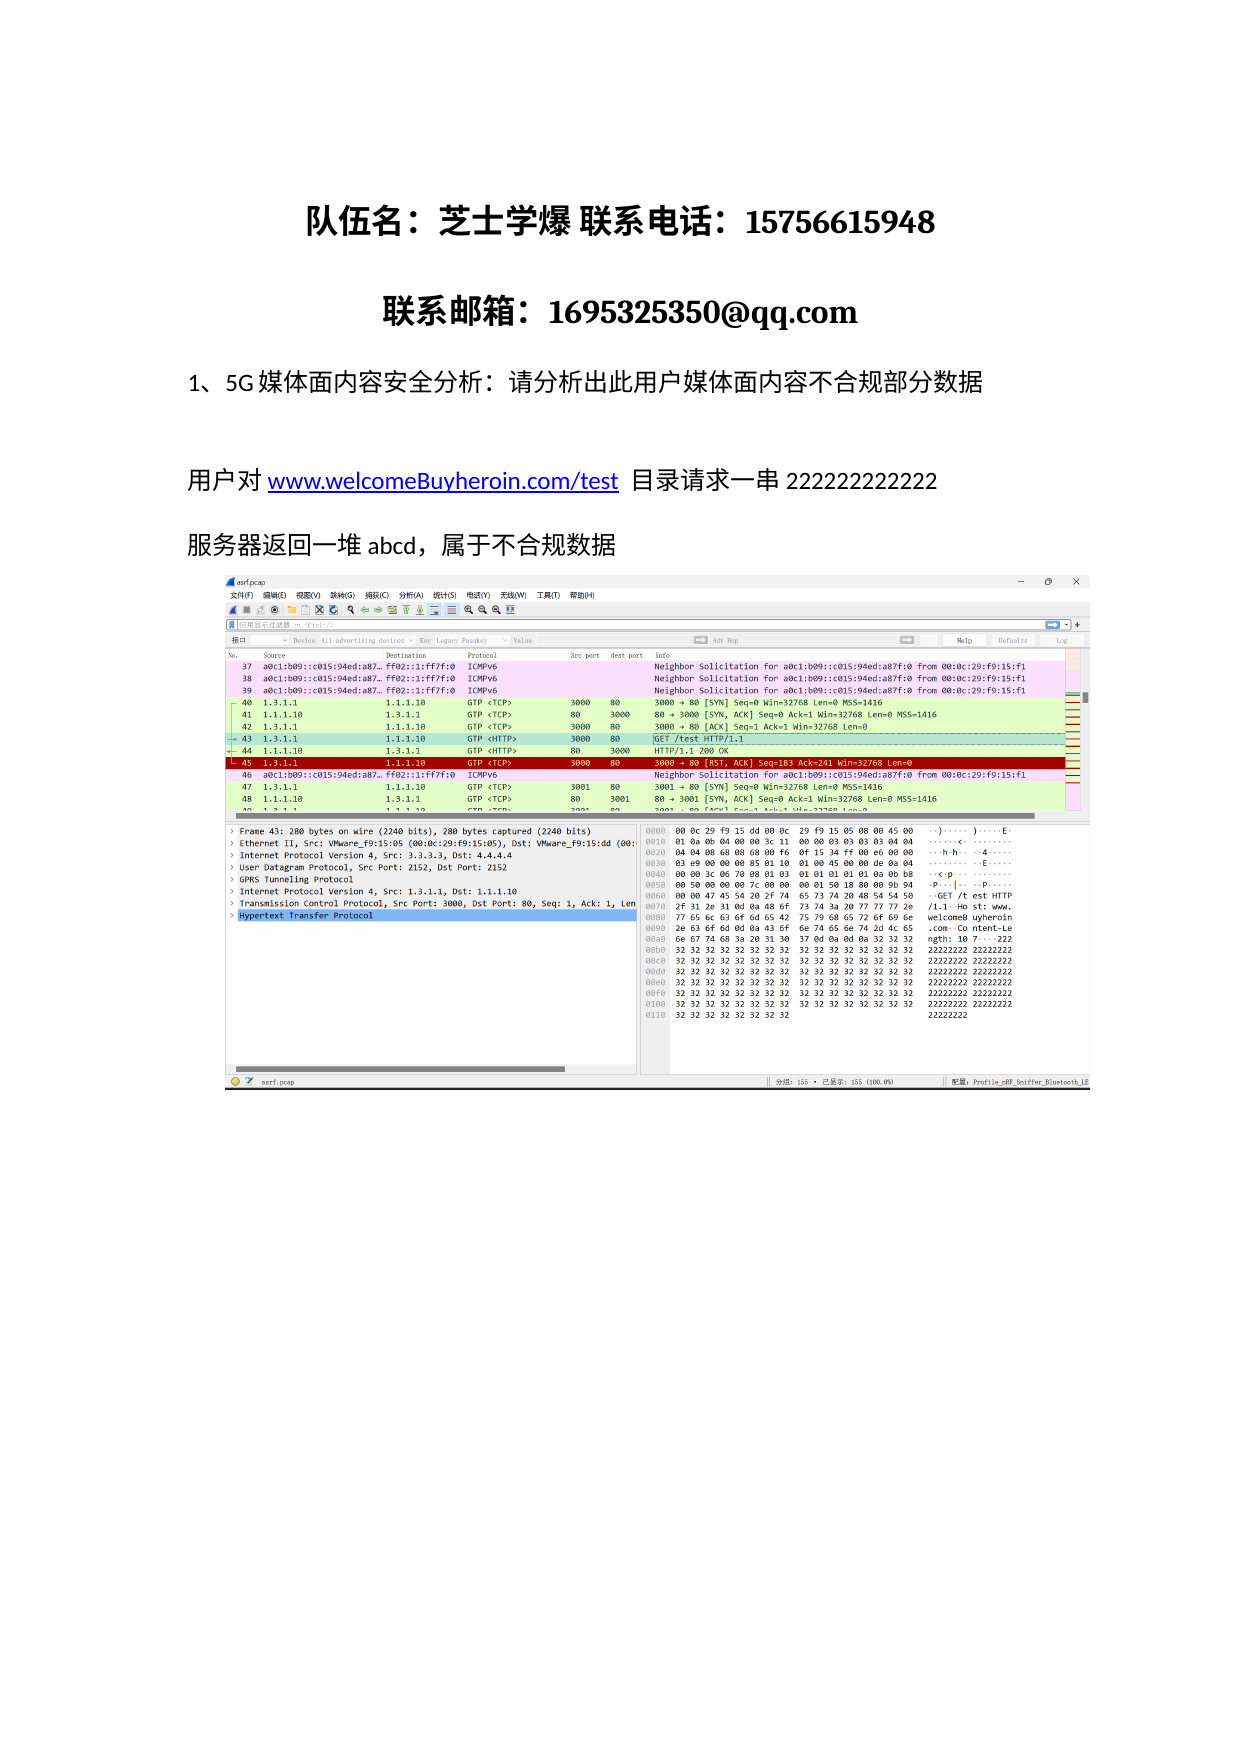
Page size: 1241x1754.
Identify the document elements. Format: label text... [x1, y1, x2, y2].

title 队伍名：芝士学爆 联系电话：15756615948 [187, 187, 1053, 252]
text 1、5G媒体面内容安全分析：请分析出此用户媒体面内容不合规部分数据 [187, 348, 1053, 413]
text 用户对www.welcomeBuyheroin.com/test 目录请求一串222222222222 [187, 446, 1053, 511]
title 联系邮箱：1695325350@qq.com [187, 277, 1053, 342]
picture [225, 575, 1091, 1090]
text 服务器返回一堆abcd，属于不合规数据 [187, 511, 1053, 576]
